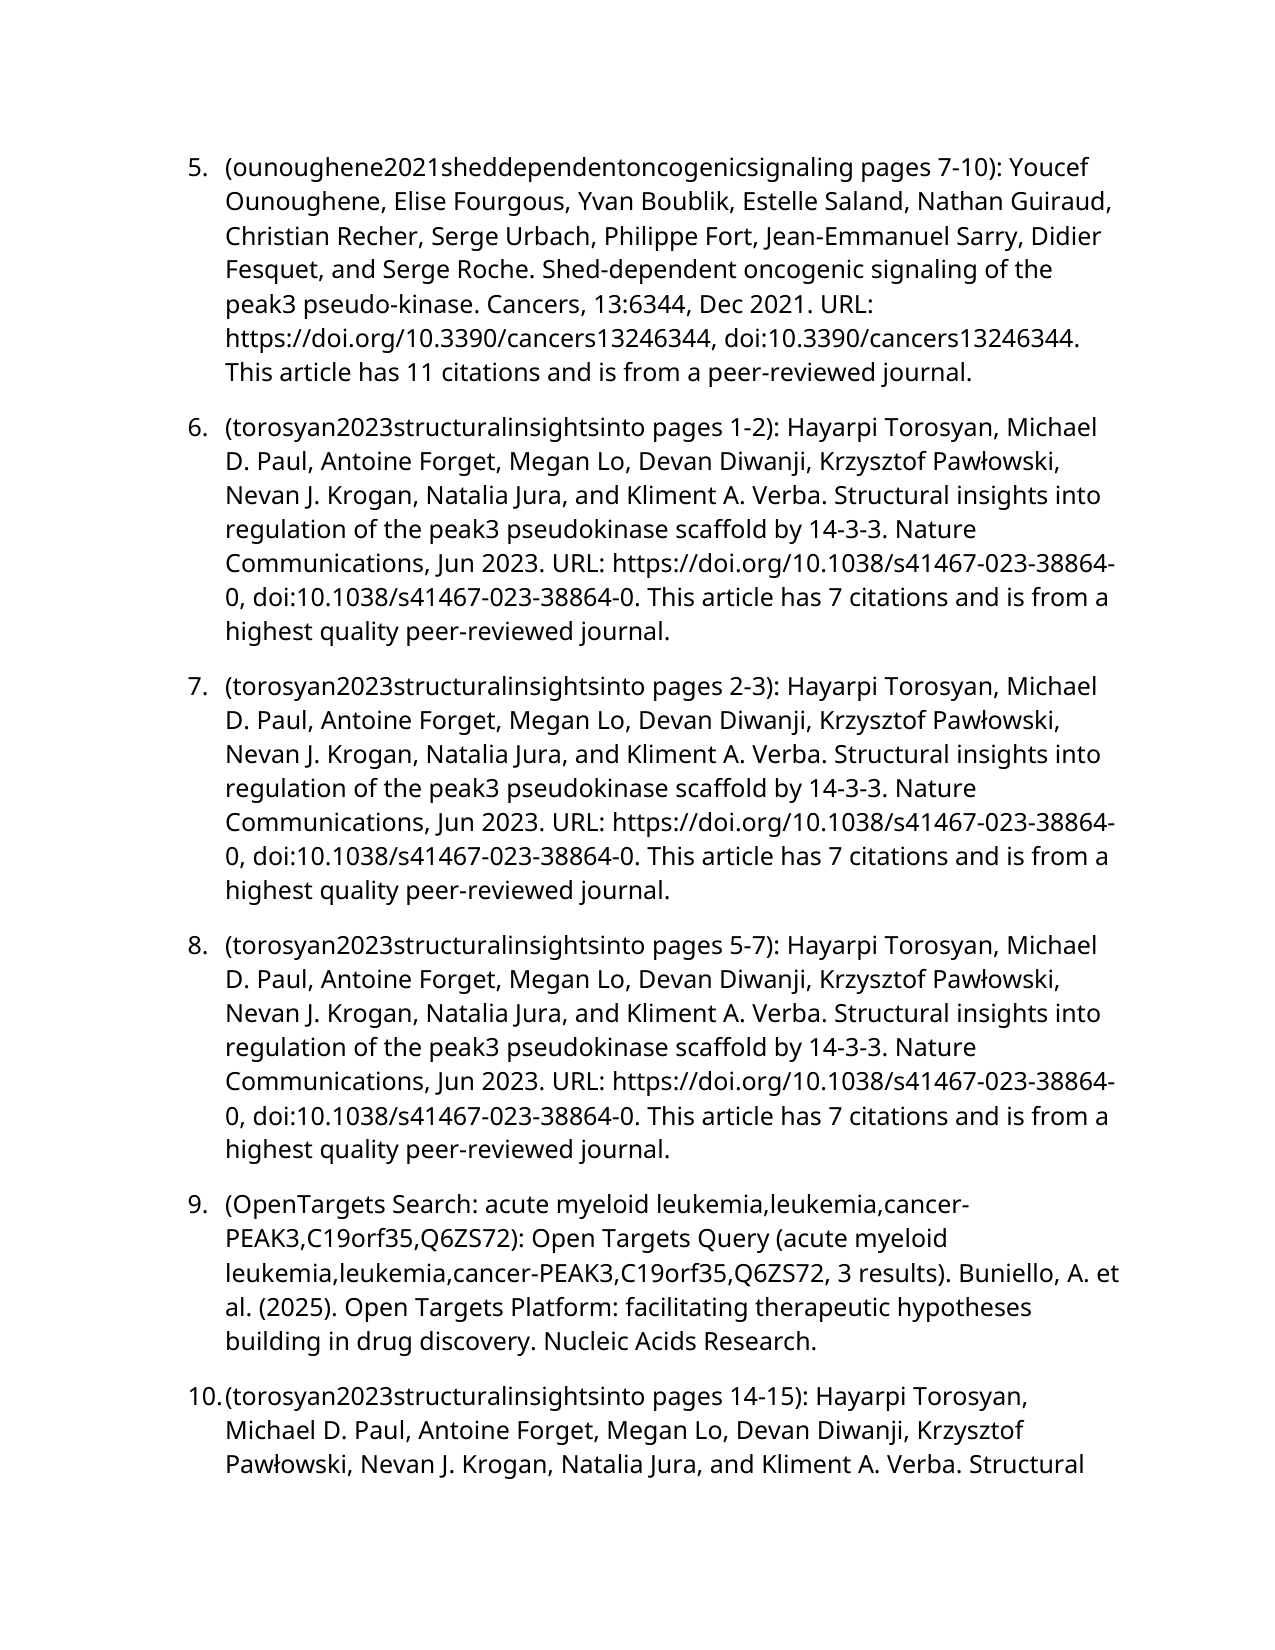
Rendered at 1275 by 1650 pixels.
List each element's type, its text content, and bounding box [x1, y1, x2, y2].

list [187, 1378, 1125, 1480]
list (OpenTargets Search: acute myeloid leukemia,leukemia,cancer-PEAK3,C19orf35,Q6ZS72): Open Targets Query (acute myeloid leukemia,leukemia,cancer-PEAK3,C19orf35,Q6ZS72, 3 results). Buniello, A. et al. (2025). Open Targets Platform: facilitating therapeutic hypotheses building in drug discovery. Nucleic Acids Research. [187, 1187, 1125, 1357]
list (ounoughene2021sheddependentoncogenicsignaling pages 7-10): Youcef Ounoughene, Elise Fourgous, Yvan Boublik, Estelle Saland, Nathan Guiraud, Christian Recher, Serge Urbach, Philippe Fort, Jean-Emmanuel Sarry, Didier Fesquet, and Serge Roche. Shed-dependent oncogenic signaling of the peak3 pseudo-kinase. Cancers, 13:6344, Dec 2021. URL: https://doi.org/10.3390/cancers13246344, doi:10.3390/cancers13246344. This article has 11 citations and is from a peer-reviewed journal. [187, 150, 1125, 388]
list (torosyan2023structuralinsightsinto pages 1-2): Hayarpi Torosyan, Michael D. Paul, Antoine Forget, Megan Lo, Devan Diwanji, Krzysztof Pawłowski, Nevan J. Krogan, Natalia Jura, and Kliment A. Verba. Structural insights into regulation of the peak3 pseudokinase scaffold by 14-3-3. Nature Communications, Jun 2023. URL: https://doi.org/10.1038/s41467-023-38864-0, doi:10.1038/s41467-023-38864-0. This article has 7 citations and is from a highest quality peer-reviewed journal. [187, 409, 1125, 648]
list (torosyan2023structuralinsightsinto pages 5-7): Hayarpi Torosyan, Michael D. Paul, Antoine Forget, Megan Lo, Devan Diwanji, Krzysztof Pawłowski, Nevan J. Krogan, Natalia Jura, and Kliment A. Verba. Structural insights into regulation of the peak3 pseudokinase scaffold by 14-3-3. Nature Communications, Jun 2023. URL: https://doi.org/10.1038/s41467-023-38864-0, doi:10.1038/s41467-023-38864-0. This article has 7 citations and is from a highest quality peer-reviewed journal. [187, 928, 1125, 1166]
list (torosyan2023structuralinsightsinto pages 2-3): Hayarpi Torosyan, Michael D. Paul, Antoine Forget, Megan Lo, Devan Diwanji, Krzysztof Pawłowski, Nevan J. Krogan, Natalia Jura, and Kliment A. Verba. Structural insights into regulation of the peak3 pseudokinase scaffold by 14-3-3. Nature Communications, Jun 2023. URL: https://doi.org/10.1038/s41467-023-38864-0, doi:10.1038/s41467-023-38864-0. This article has 7 citations and is from a highest quality peer-reviewed journal. [187, 668, 1125, 907]
